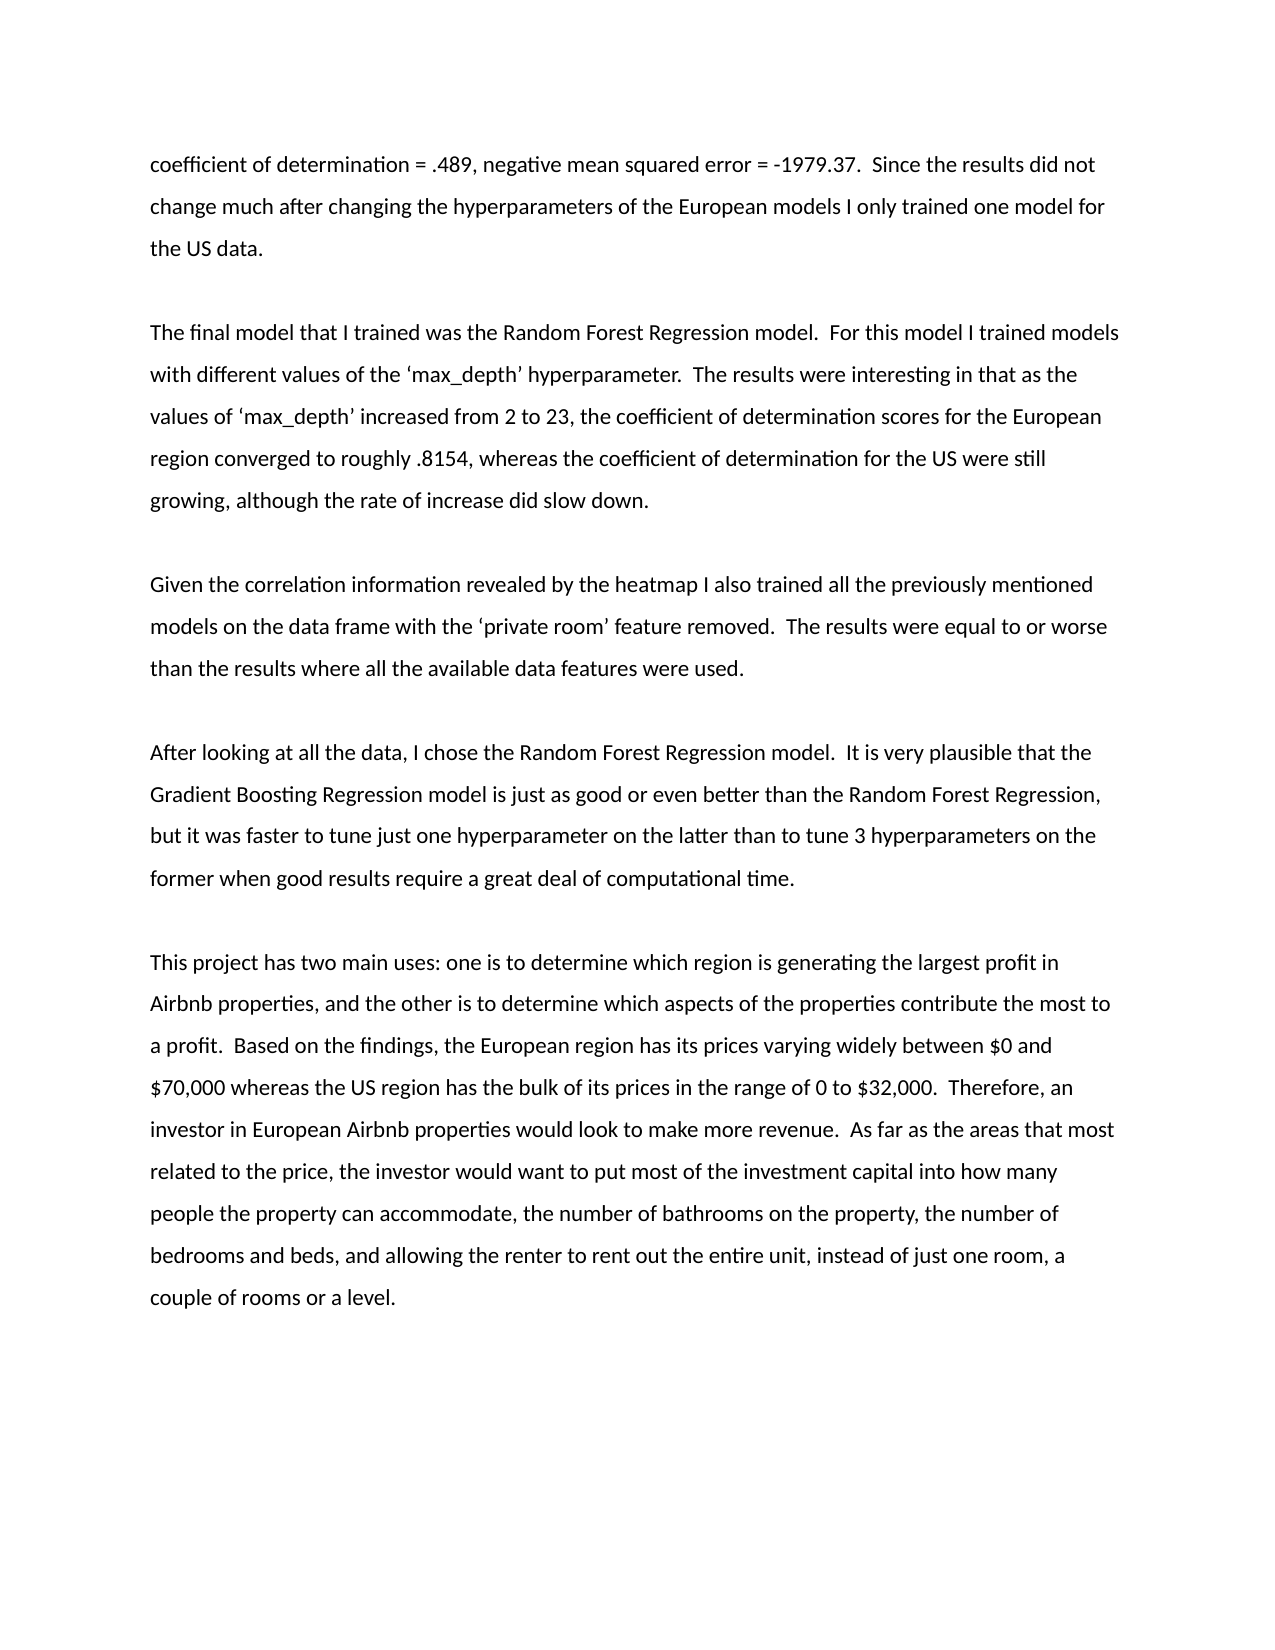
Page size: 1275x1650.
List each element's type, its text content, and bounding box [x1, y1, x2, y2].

text Given the correlation information revealed by the heatmap I also trained all the previously mentioned models on the data frame with the ‘private room’ feature removed. The results were equal to or worse than the results where all the available data features were used. [150, 570, 1125, 682]
text This project has two main uses: one is to determine which region is generating the largest profit in Airbnb properties, and the other is to determine which aspects of the properties contribute the most to a profit. Based on the findings, the European region has its prices varying widely between $0 and $70,000 whereas the US region has the bulk of its prices in the range of 0 to $32,000. Therefore, an investor in European Airbnb properties would look to make more revenue. As far as the areas that most related to the price, the investor would want to put most of the investment capital into how many people the property can accommodate, the number of bathrooms on the property, the number of bedrooms and beds, and allowing the renter to rent out the entire unit, instead of just one room, a couple of rooms or a level. [150, 948, 1125, 1311]
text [150, 150, 1125, 262]
text After looking at all the data, I chose the Random Forest Regression model. It is very plausible that the Gradient Boosting Regression model is just as good or even better than the Random Forest Regression, but it was faster to tune just one hyperparameter on the latter than to tune 3 hyperparameters on the former when good results require a great deal of computational time. [150, 738, 1125, 892]
text The final model that I trained was the Random Forest Regression model. For this model I trained models with different values of the ‘max_depth’ hyperparameter. The results were interesting in that as the values of ‘max_depth’ increased from 2 to 23, the coefficient of determination scores for the European region converged to roughly .8154, whereas the coefficient of determination for the US were still growing, although the rate of increase did slow down. [150, 318, 1125, 514]
